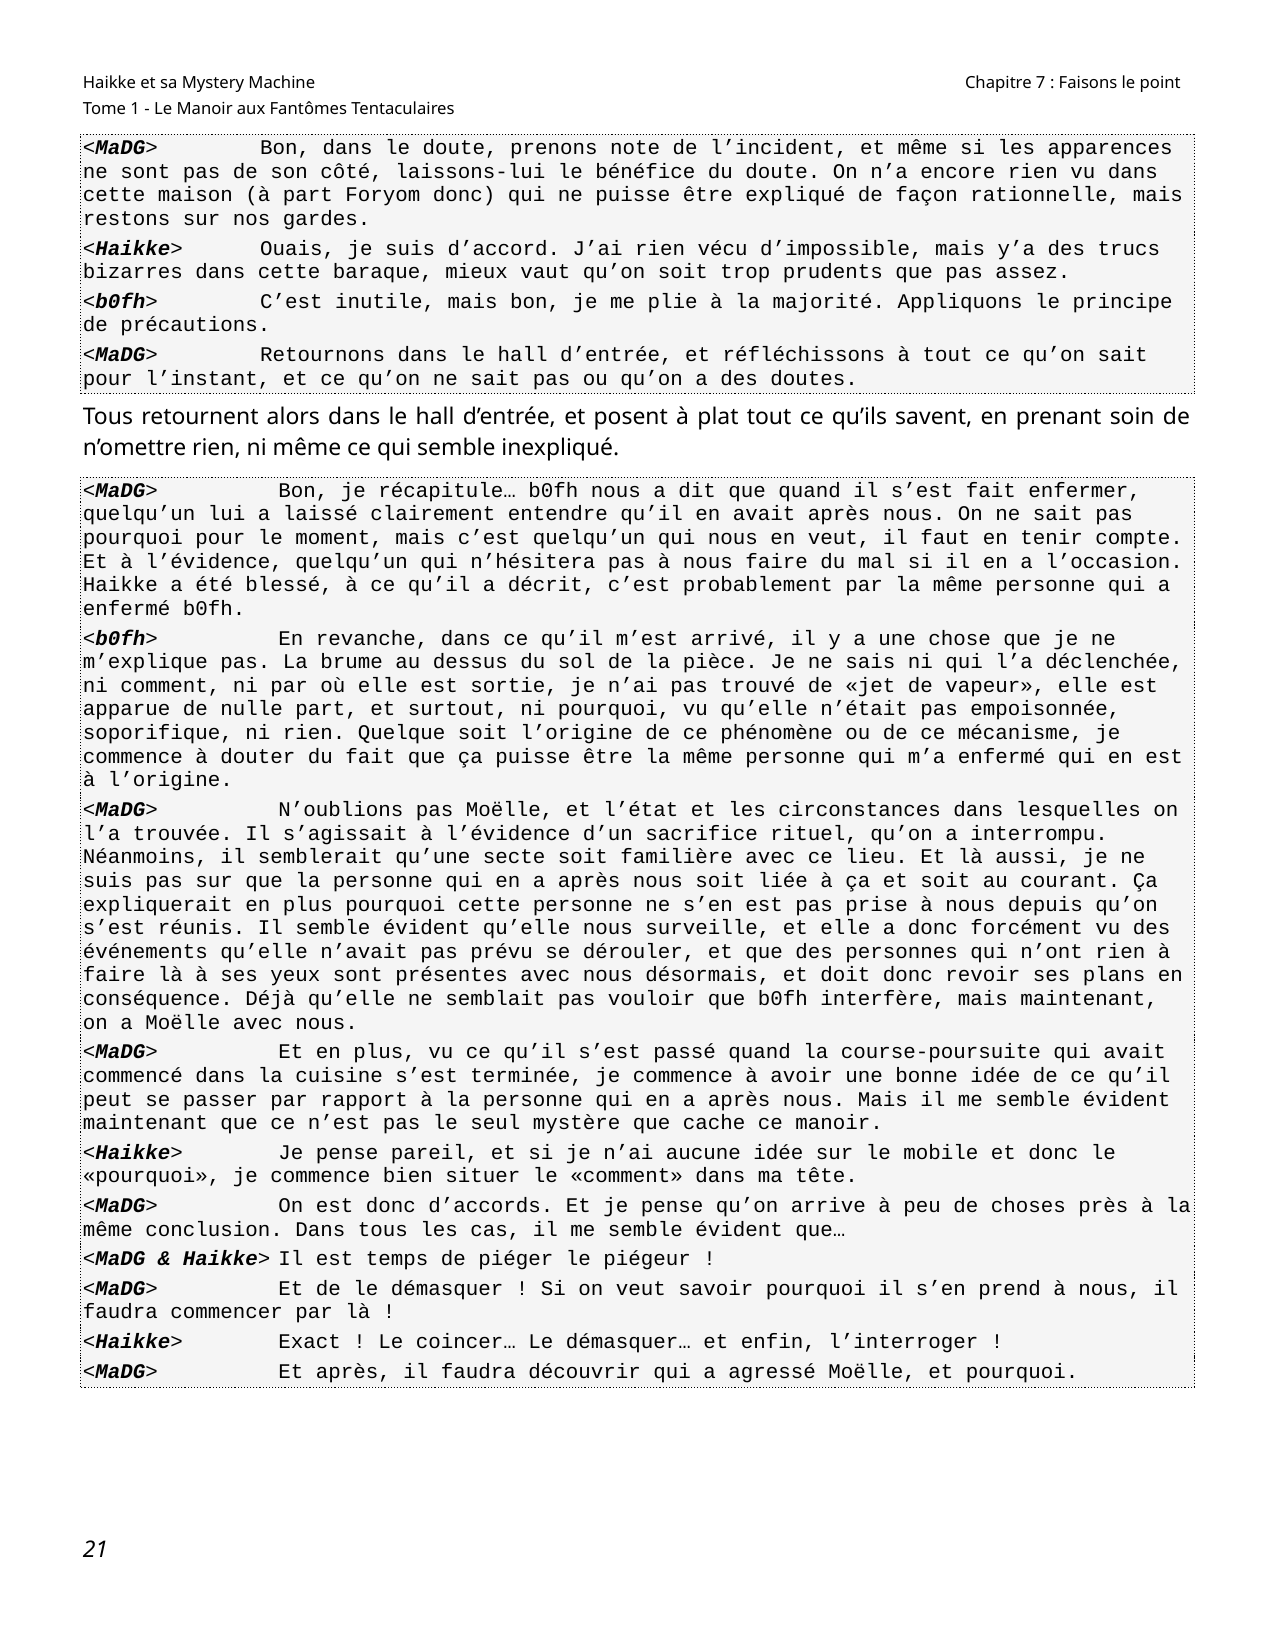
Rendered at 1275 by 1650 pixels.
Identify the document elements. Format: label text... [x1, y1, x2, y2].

text <MaDG> On est donc d’accords. Et je pense qu’on arrive à peu de choses près à la même conclusion. Dans tous les cas, il me semble évident que… [80, 1192, 1195, 1242]
text <MaDG> Bon, je récapitule… b0fh nous a dit que quand il s’est fait enfermer, quelqu’un lui a laissé clairement entendre qu’il en avait après nous. On ne sait pas pourquoi pour le moment, mais c’est quelqu’un qui nous en veut, il faut en tenir compte. Et à l’évidence, quelqu’un qui n’hésitera pas à nous faire du mal si il en a l’occasion. Haikke a été blessé, à ce qu’il a décrit, c’est probablement par la même personne qui a enfermé b0fh. [80, 477, 1195, 622]
text <Haikke> Ouais, je suis d’accord. J’ai rien vécu d’impossible, mais y’a des trucs bizarres dans cette baraque, mieux vaut qu’on soit trop prudents que pas assez. [80, 235, 1195, 285]
text <MaDG & Haikke> Il est temps de piéger le piégeur ! [80, 1246, 1195, 1272]
text <b0fh> C’est inutile, mais bon, je me plie à la majorité. Appliquons le principe de précautions. [80, 288, 1195, 338]
text <MaDG> Retournons dans le hall d’entrée, et réfléchissons à tout ce qu’on sait pour l’instant, et ce qu’on ne sait pas ou qu’on a des doutes. [80, 341, 1195, 394]
text <MaDG> N’oublions pas Moëlle, et l’état et les circonstances dans lesquelles on l’a trouvée. Il s’agissait à l’évidence d’un sacrifice rituel, qu’on a interrompu. Néanmoins, il semblerait qu’une secte soit familière avec ce lieu. Et là aussi, je ne suis pas sur que la personne qui en a après nous soit liée à ça et soit au courant. Ça expliquerait en plus pourquoi cette personne ne s’en est pas prise à nous depuis qu’on s’est réunis. Il semble évident qu’elle nous surveille, et elle a donc forcément vu des événements qu’elle n’avait pas prévu se dérouler, et que des personnes qui n’ont rien à faire là à ses yeux sont présentes avec nous désormais, et doit donc revoir ses plans en conséquence. Déjà qu’elle ne semblait pas vouloir que b0fh interfère, mais maintenant, on a Moëlle avec nous. [80, 796, 1195, 1035]
text <MaDG> Et après, il faudra découvrir qui a agressé Moëlle, et pourquoi. [80, 1358, 1195, 1387]
text Tous retournent alors dans le hall d’entrée, et posent à plat tout ce qu’ils savent, en prenant soin de n’omettre rien, ni même ce qui semble inexpliqué. [83, 400, 1192, 462]
text <Haikke> Je pense pareil, et si je n’ai aucune idée sur le mobile et donc le «pourquoi», je commence bien situer le «comment» dans ma tête. [80, 1139, 1195, 1189]
text <MaDG> Et en plus, vu ce qu’il s’est passé quand la course-poursuite qui avait commencé dans la cuisine s’est terminée, je commence à avoir une bonne idée de ce qu’il peut se passer par rapport à la personne qui en a après nous. Mais il me semble évident maintenant que ce n’est pas le seul mystère que cache ce manoir. [80, 1039, 1195, 1136]
text <b0fh> En revanche, dans ce qu’il m’est arrivé, il y a une chose que je ne m’explique pas. La brume au dessus du sol de la pièce. Je ne sais ni qui l’a déclenchée, ni comment, ni par où elle est sortie, je n’ai pas trouvé de «jet de vapeur», elle est apparue de nulle part, et surtout, ni pourquoi, vu qu’elle n’était pas empoisonnée, soporifique, ni rien. Quelque soit l’origine de ce phénomène ou de ce mécanisme, je commence à douter du fait que ça puisse être la même personne qui m’a enfermé qui en est à l’origine. [80, 625, 1195, 793]
text <Haikke> Exact ! Le coincer… Le démasquer… et enfin, l’interroger ! [80, 1328, 1195, 1355]
text <MaDG> Et de le démasquer ! Si on veut savoir pourquoi il s’en prend à nous, il faudra commencer par là ! [80, 1275, 1195, 1325]
text <MaDG> Bon, dans le doute, prenons note de l’incident, et même si les apparences ne sont pas de son côté, laissons-lui le bénéfice du doute. On n’a encore rien vu dans cette maison (à part Foryom donc) qui ne puisse être expliqué de façon rationnelle, mais restons sur nos gardes. [80, 134, 1195, 232]
